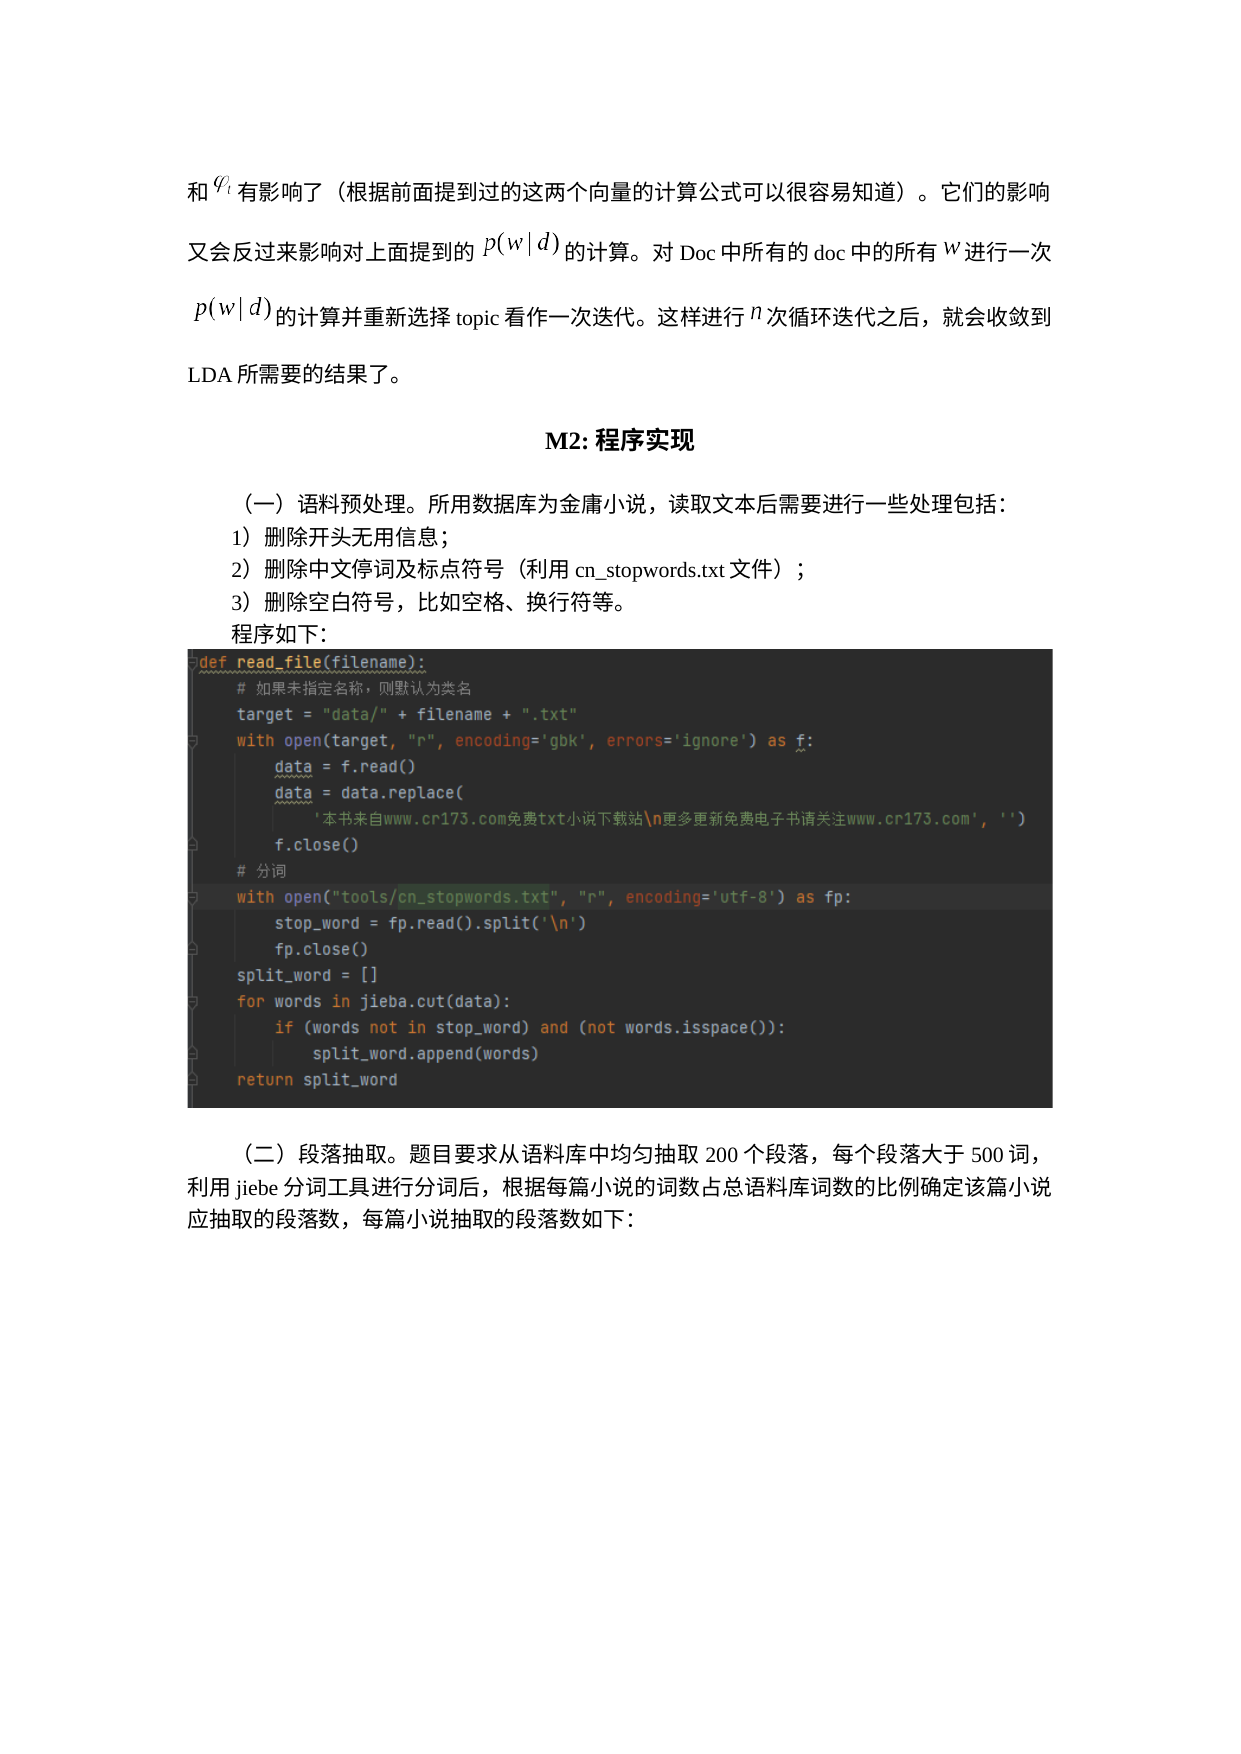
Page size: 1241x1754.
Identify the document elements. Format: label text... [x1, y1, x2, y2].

text 2）删除中文停词及标点符号（利用cn_stopwords.txt文件）； [187, 552, 1053, 584]
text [187, 162, 1053, 389]
text （一）语料预处理。所用数据库为金庸小说，读取文本后需要进行一些处理包括： [187, 487, 1053, 519]
text 程序如下： [187, 617, 1053, 649]
picture [187, 649, 1053, 1108]
text 1）删除开头无用信息； [187, 519, 1053, 552]
text （二）段落抽取。题目要求从语料库中均匀抽取200个段落，每个段落大于500词，利用jiebe分词工具进行分词后，根据每篇小说的词数占总语料库词数的比例确定该篇小说应抽取的段落数，每篇小说抽取的段落数如下： [187, 1137, 1053, 1234]
text M2: 程序实现 [187, 406, 1053, 471]
text 3）删除空白符号，比如空格、换行符等。 [187, 584, 1053, 617]
